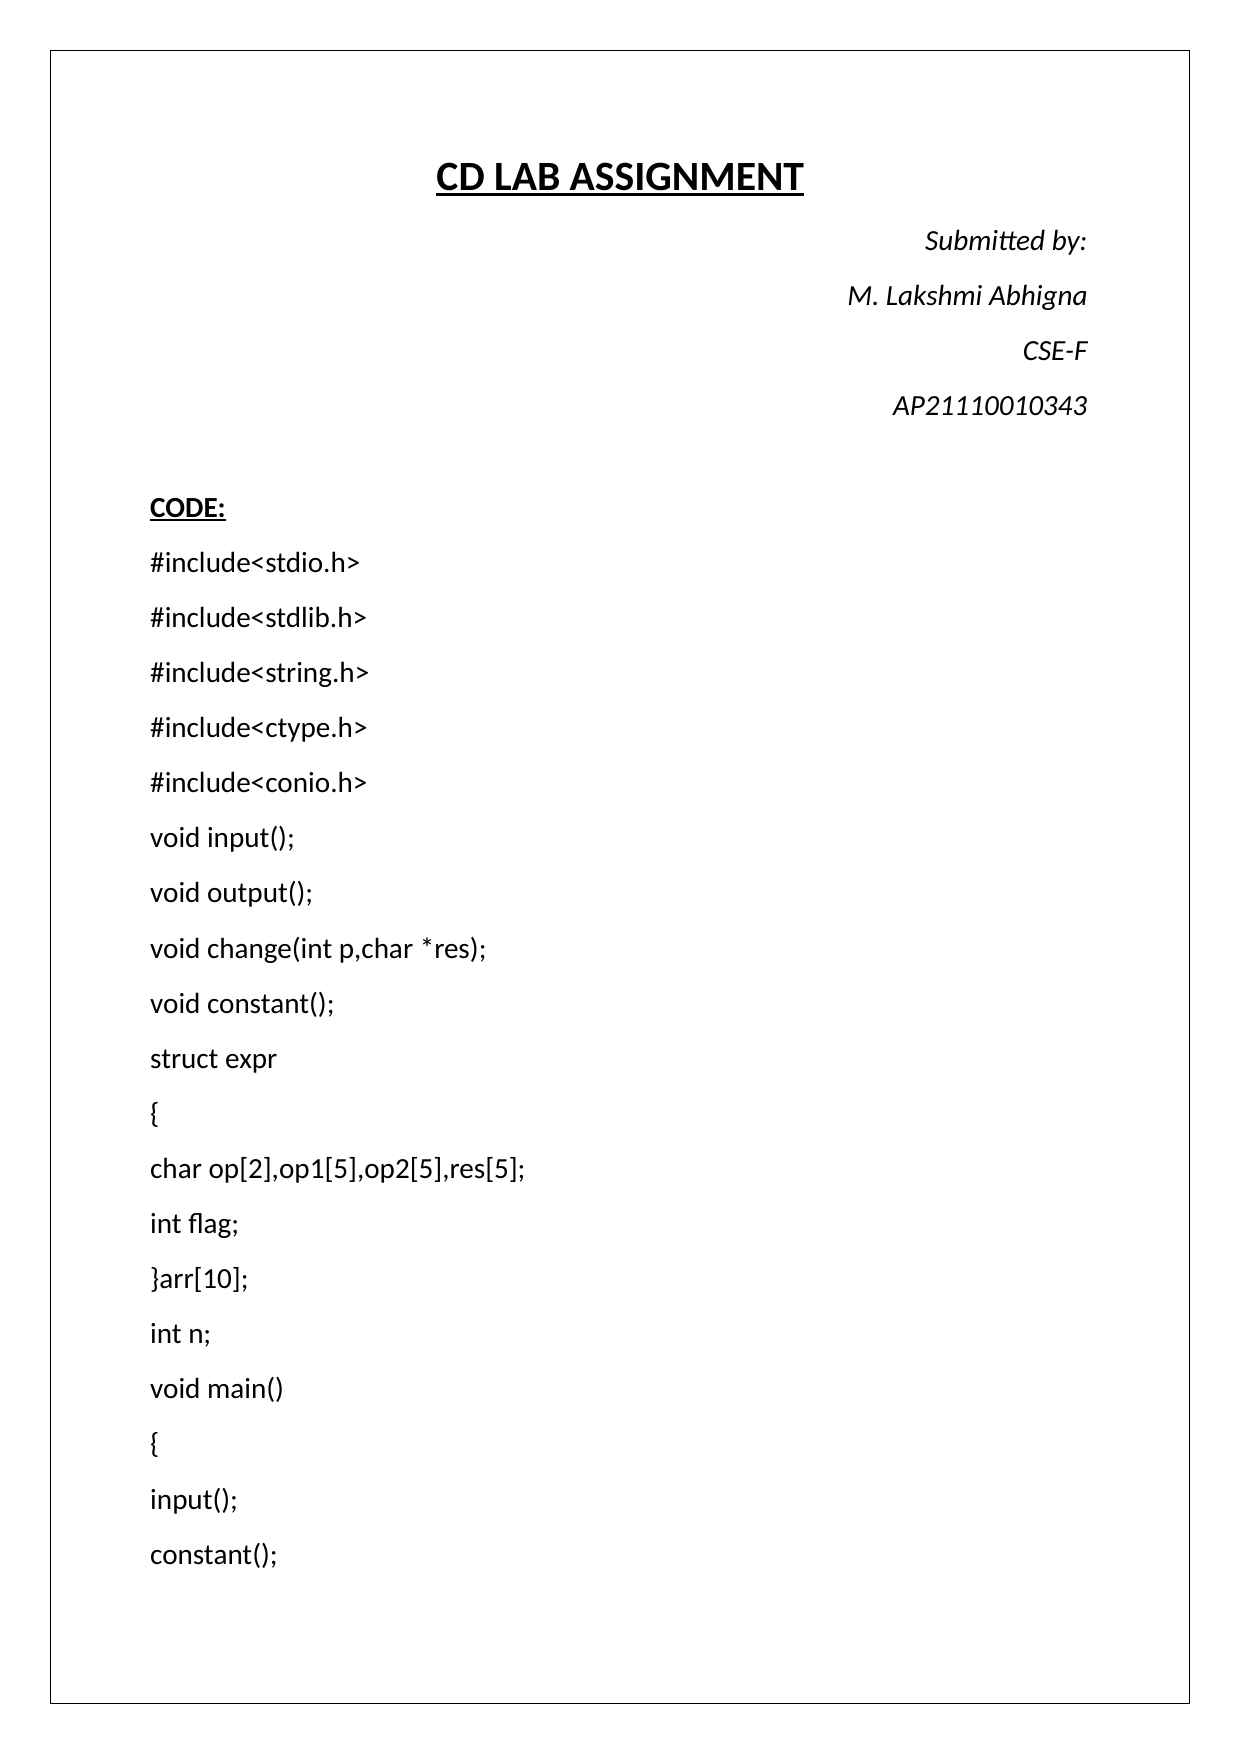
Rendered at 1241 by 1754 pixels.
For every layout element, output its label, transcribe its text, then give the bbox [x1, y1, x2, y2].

text struct expr [150, 1040, 1090, 1076]
text { [150, 1426, 1090, 1461]
text void constant(); [150, 985, 1090, 1020]
text constant(); [150, 1536, 1090, 1571]
text Submitted by: [150, 222, 1090, 257]
text CSE-F [150, 332, 1090, 367]
text void output(); [150, 874, 1090, 910]
text CD LAB ASSIGNMENT [150, 150, 1090, 201]
text { [150, 1095, 1090, 1131]
text AP21110010343 [150, 387, 1090, 422]
text int n; [150, 1315, 1090, 1351]
text #include<conio.h> [150, 764, 1090, 800]
text #include<stdlib.h> [150, 599, 1090, 635]
text #include<ctype.h> [150, 709, 1090, 745]
text #include<string.h> [150, 654, 1090, 690]
text CODE: [150, 489, 1090, 524]
text void input(); [150, 819, 1090, 855]
text char op[2],op1[5],op2[5],res[5]; [150, 1150, 1090, 1186]
text input(); [150, 1481, 1090, 1516]
text int flag; [150, 1205, 1090, 1241]
text void main() [150, 1371, 1090, 1406]
text #include<stdio.h> [150, 544, 1090, 579]
text void change(int p,char *res); [150, 930, 1090, 965]
text }arr[10]; [150, 1260, 1090, 1296]
text M. Lakshmi Abhigna [150, 277, 1090, 312]
